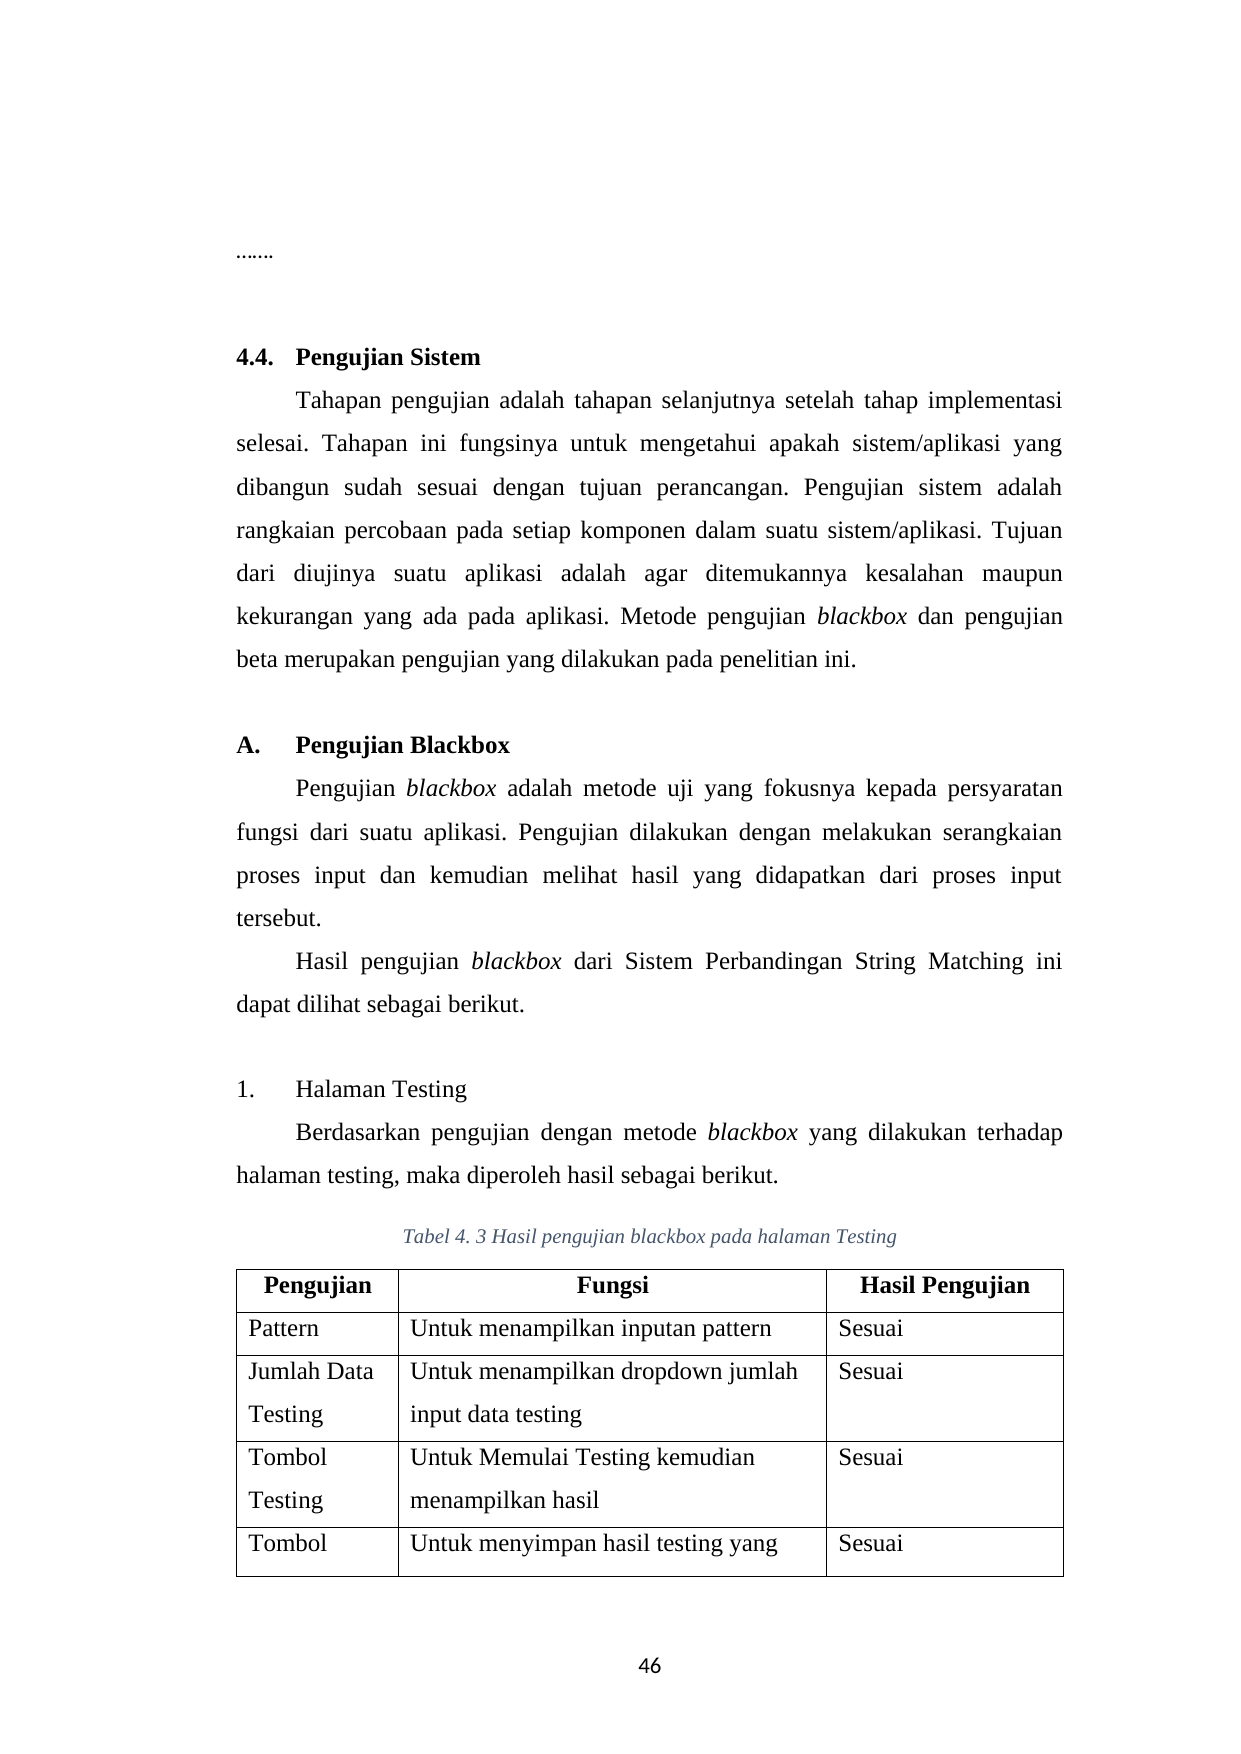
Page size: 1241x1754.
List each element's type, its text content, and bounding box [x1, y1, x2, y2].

table_cell Sesuai [827, 1442, 1063, 1527]
list Pengujian Sistem [236, 342, 1063, 371]
table_cell Untuk menampilkan inputan pattern [399, 1313, 826, 1355]
table_cell Sesuai [827, 1528, 1063, 1576]
table_header Pengujian [237, 1270, 398, 1312]
table_cell Tombol Testing [237, 1442, 398, 1527]
list Halaman Testing [236, 1074, 1063, 1103]
table_cell Pattern [237, 1313, 398, 1355]
table_cell Jumlah Data Testing [237, 1356, 398, 1441]
text ……. [236, 236, 1063, 264]
table_header Fungsi [399, 1270, 826, 1312]
table_cell Untuk Memulai Testing kemudian menampilkan hasil [399, 1442, 826, 1527]
table_cell Untuk menampilkan dropdown jumlah input data testing [399, 1356, 826, 1441]
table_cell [399, 1528, 826, 1576]
table_cell Tombol Simpan [237, 1528, 398, 1576]
table_cell Sesuai [827, 1356, 1063, 1441]
text Tabel 4. 3 Hasil pengujian blackbox pada halaman Testing [236, 1224, 1063, 1248]
text Berdasarkan pengujian dengan metode blackbox yang dilakukan terhadap halaman testing, maka diperoleh hasil sebagai berikut. [236, 1117, 1063, 1189]
text Pengujian blackbox adalah metode uji yang fokusnya kepada persyaratan fungsi dari suatu aplikasi. Pengujian dilakukan dengan melakukan serangkaian proses input dan kemudian melihat hasil yang didapatkan dari proses input tersebut. [236, 773, 1063, 932]
list Pengujian Blackbox [236, 730, 1063, 759]
table_header Hasil Pengujian [827, 1270, 1063, 1312]
text Tahapan pengujian adalah tahapan selanjutnya setelah tahap implementasi selesai. Tahapan ini fungsinya untuk mengetahui apakah sistem/aplikasi yang dibangun sudah sesuai dengan tujuan perancangan. Pengujian sistem adalah rangkaian percobaan pada setiap komponen dalam suatu sistem/aplikasi. Tujuan dari diujinya suatu aplikasi adalah agar ditemukannya kesalahan maupun kekurangan yang ada pada aplikasi. Metode pengujian blackbox dan pengujian beta merupakan pengujian yang dilakukan pada penelitian ini. [236, 385, 1063, 673]
table_cell Sesuai [827, 1313, 1063, 1355]
text Hasil pengujian blackbox dari Sistem Perbandingan String Matching ini dapat dilihat sebagai berikut. [236, 946, 1063, 1018]
